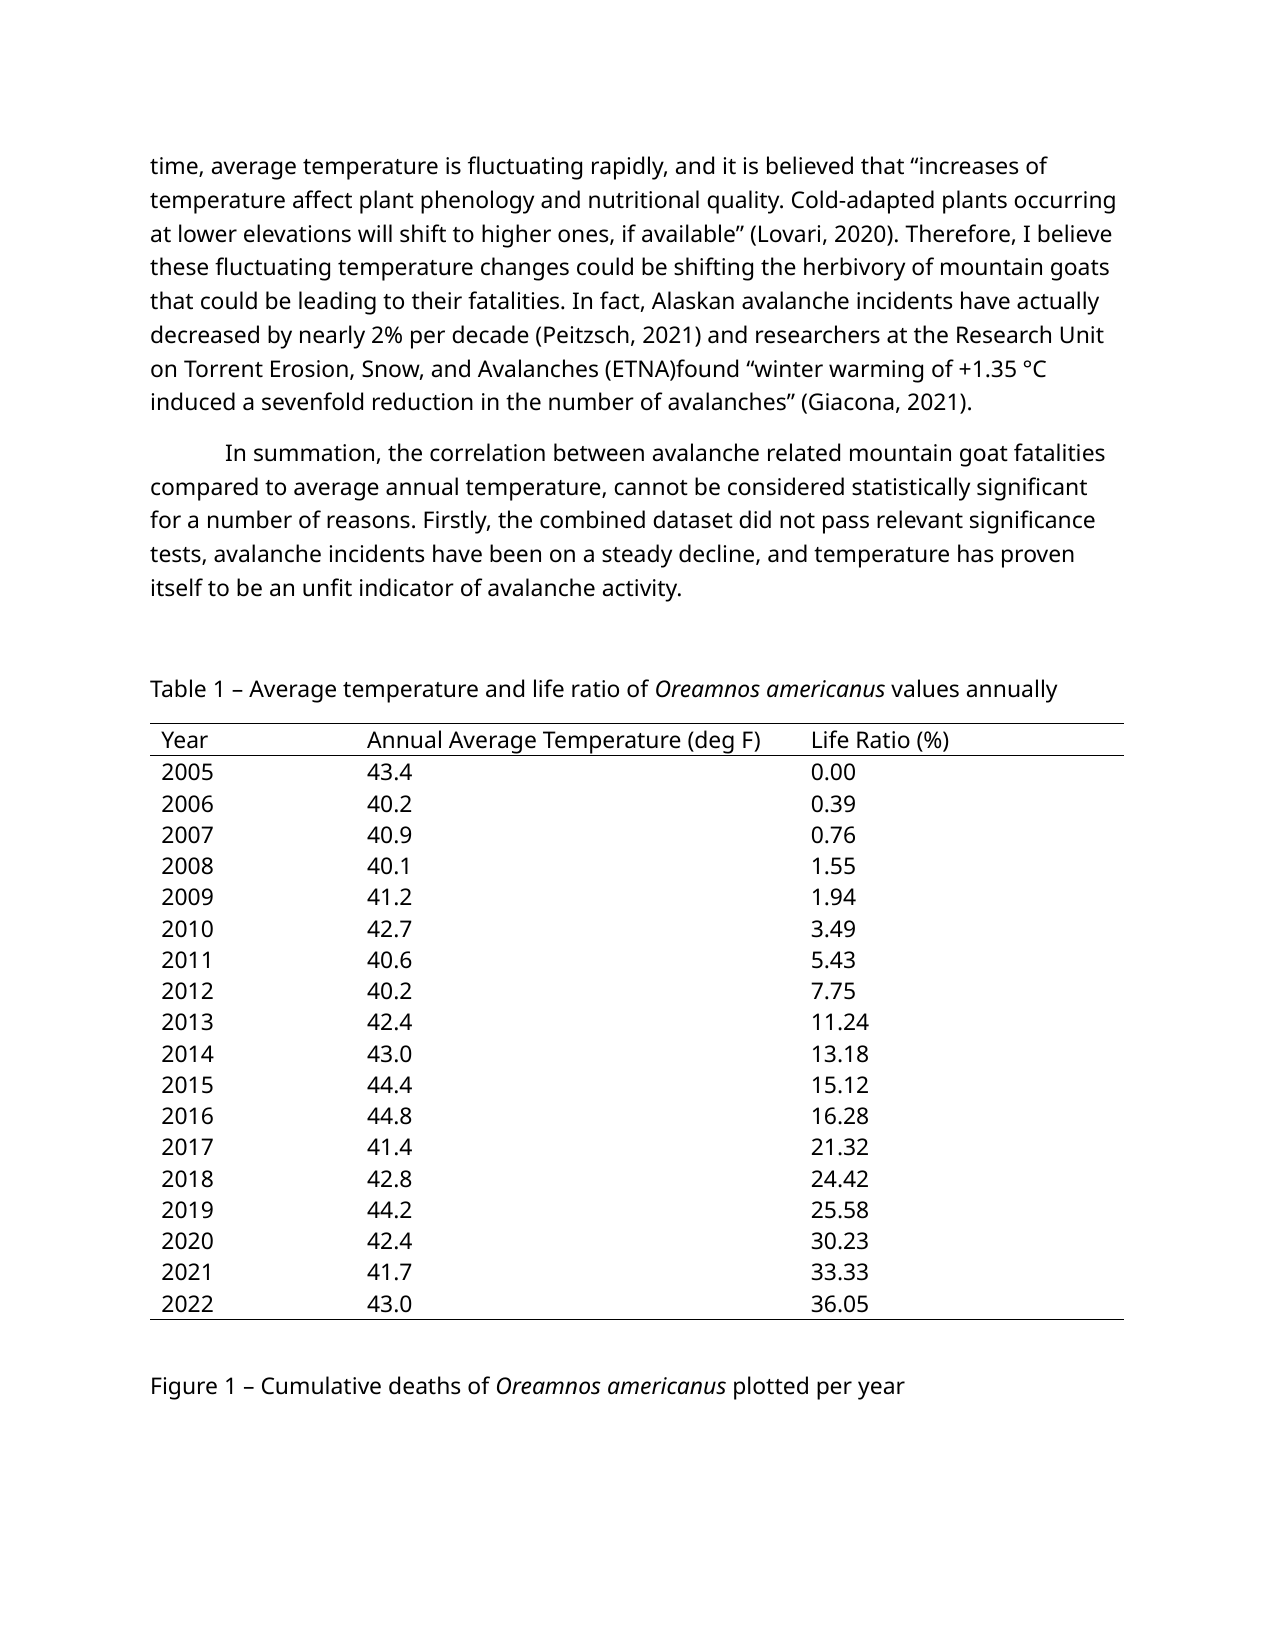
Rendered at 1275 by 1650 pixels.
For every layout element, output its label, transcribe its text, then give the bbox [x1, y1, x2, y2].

table_cell 1.94 [799, 881, 1124, 912]
table_cell 41.4 [356, 1131, 799, 1162]
table_cell 15.12 [799, 1069, 1124, 1100]
table_cell 40.2 [356, 788, 799, 819]
table_cell 42.4 [356, 1006, 799, 1037]
table_cell 2015 [150, 1069, 356, 1100]
table_cell 2011 [150, 944, 356, 975]
table_cell 2017 [150, 1131, 356, 1162]
table_cell 25.58 [799, 1194, 1124, 1225]
table_cell 2009 [150, 881, 356, 912]
table_cell 2010 [150, 913, 356, 944]
table_header Life Ratio (%) [799, 724, 1124, 755]
table_cell 41.7 [356, 1256, 799, 1287]
text Table 1 – Average temperature and life ratio of Oreamnos americanus values annually [150, 672, 1125, 704]
table_header Year [150, 724, 356, 755]
table_cell 0.76 [799, 819, 1124, 850]
table_cell 7.75 [799, 975, 1124, 1006]
text Figure 1 – Cumulative deaths of Oreamnos americanus plotted per year [150, 1370, 1125, 1401]
table_cell 2006 [150, 788, 356, 819]
table_cell 5.43 [799, 944, 1124, 975]
table_cell 2021 [150, 1256, 356, 1287]
table_cell 2007 [150, 819, 356, 850]
table_cell 0.00 [799, 756, 1124, 787]
table_cell 40.9 [356, 819, 799, 850]
table_cell 40.6 [356, 944, 799, 975]
table_cell 33.33 [799, 1256, 1124, 1287]
table_cell 42.7 [356, 913, 799, 944]
table_header Annual Average Temperature (deg F) [356, 724, 799, 755]
table_cell 41.2 [356, 881, 799, 912]
table_cell 21.32 [799, 1131, 1124, 1162]
table_cell 2019 [150, 1194, 356, 1225]
table_cell 36.05 [799, 1288, 1124, 1319]
table_cell 2014 [150, 1038, 356, 1069]
text In summation, the correlation between avalanche related mountain goat fatalities compared to average annual temperature, cannot be considered statistically significant for a number of reasons. Firstly, the combined dataset did not pass relevant significance tests, avalanche incidents have been on a steady decline, and temperature has proven itself to be an unfit indicator of avalanche activity. [150, 437, 1125, 603]
table_cell 43.4 [356, 756, 799, 787]
table_cell 1.55 [799, 850, 1124, 881]
table_cell 2012 [150, 975, 356, 1006]
table_cell 0.39 [799, 788, 1124, 819]
table_cell 42.8 [356, 1163, 799, 1194]
table_cell 2016 [150, 1100, 356, 1131]
table_cell 30.23 [799, 1225, 1124, 1256]
table_cell 43.0 [356, 1038, 799, 1069]
table_cell 16.28 [799, 1100, 1124, 1131]
table_cell 43.0 [356, 1288, 799, 1319]
table_cell 3.49 [799, 913, 1124, 944]
table_cell 13.18 [799, 1038, 1124, 1069]
table_cell 2013 [150, 1006, 356, 1037]
table_cell 2018 [150, 1163, 356, 1194]
table_cell 42.4 [356, 1225, 799, 1256]
table_cell 2005 [150, 756, 356, 787]
table_cell 40.1 [356, 850, 799, 881]
table_cell 2008 [150, 850, 356, 881]
table_cell 11.24 [799, 1006, 1124, 1037]
table_cell 24.42 [799, 1163, 1124, 1194]
table_cell 44.2 [356, 1194, 799, 1225]
table_cell 2022 [150, 1288, 356, 1319]
table_cell 40.2 [356, 975, 799, 1006]
table_cell 44.8 [356, 1100, 799, 1131]
table_cell 2020 [150, 1225, 356, 1256]
table_cell 44.4 [356, 1069, 799, 1100]
